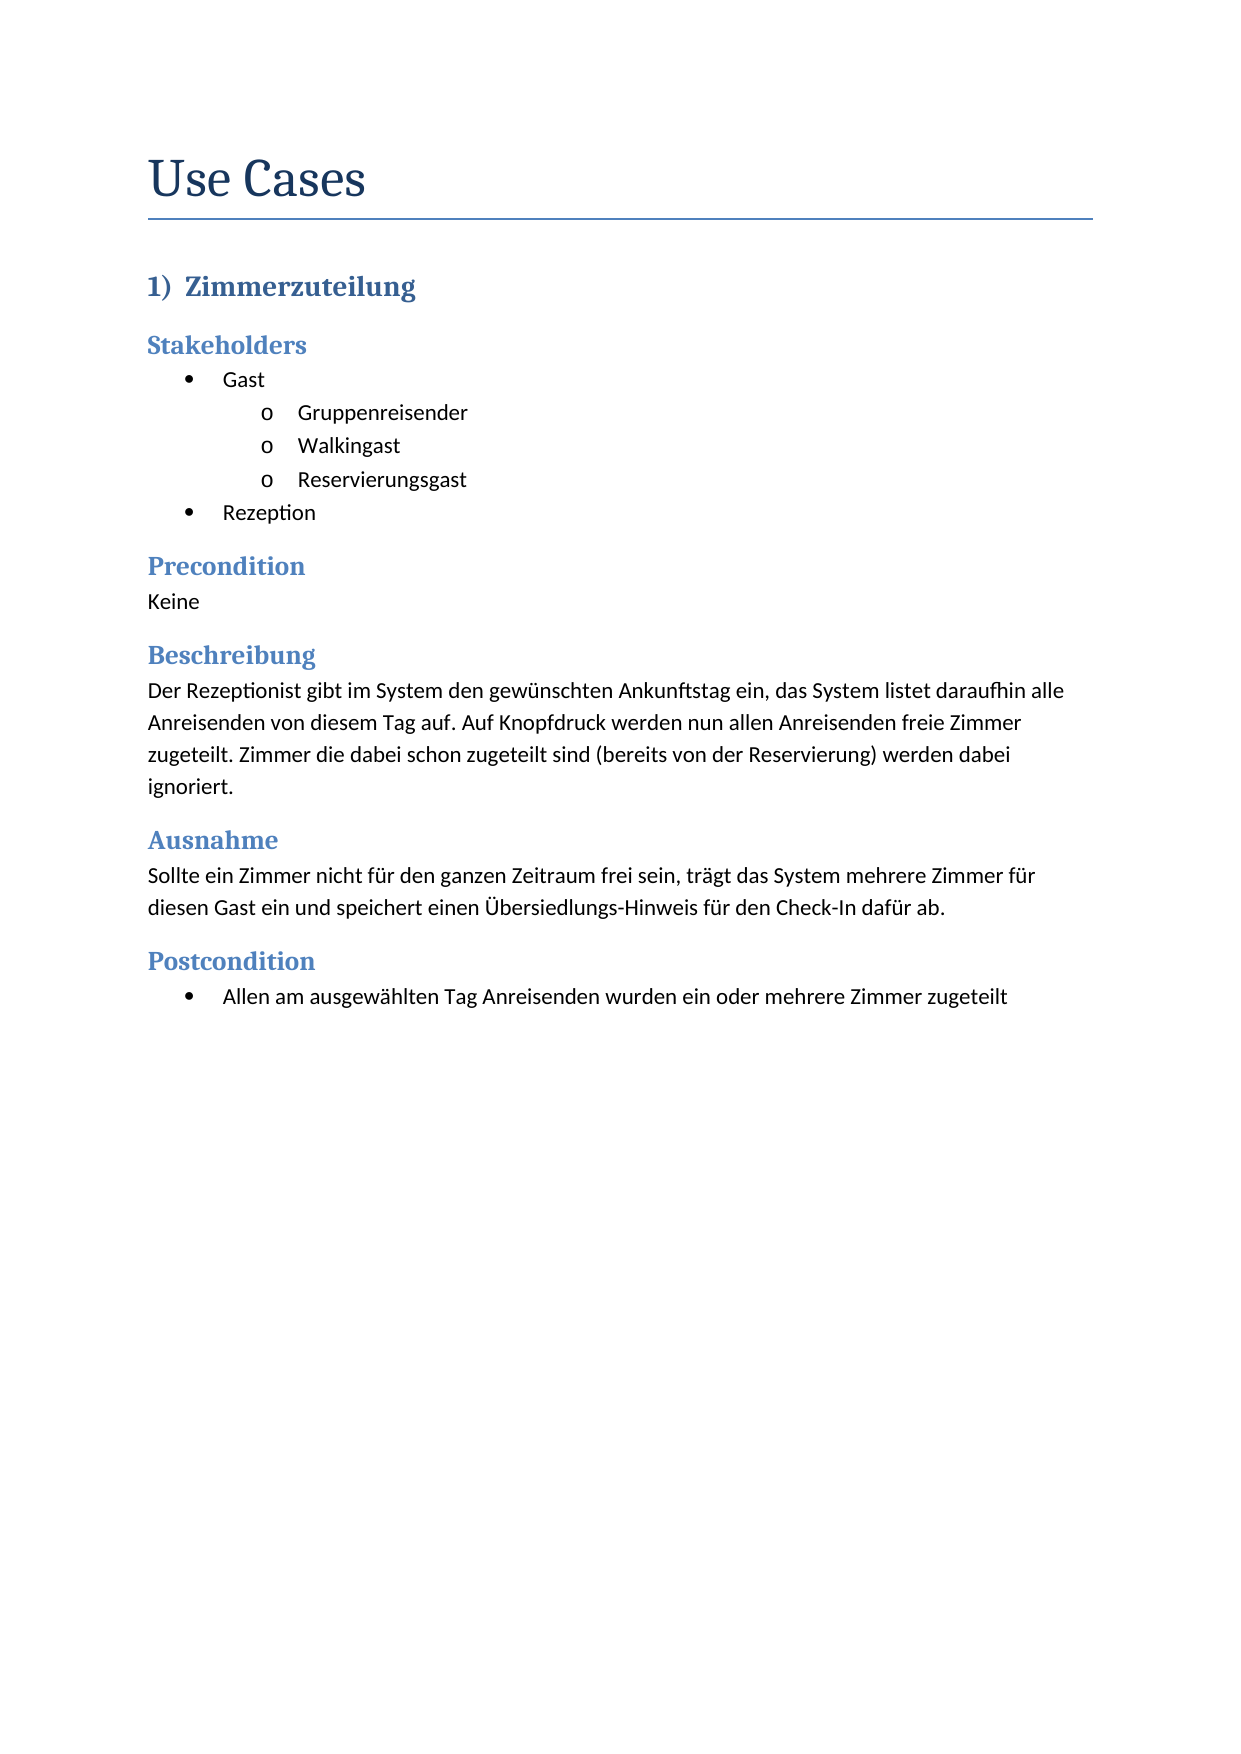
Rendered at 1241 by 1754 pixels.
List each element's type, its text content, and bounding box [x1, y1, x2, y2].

text Der Rezeptionist gibt im System den gewünschten Ankunftstag ein, das System listet daraufhin alle Anreisenden von diesem Tag auf. Auf Knopfdruck werden nun allen Anreisenden freie Zimmer zugeteilt. Zimmer die dabei schon zugeteilt sind (bereits von der Reservierung) werden dabei ignoriert. [148, 676, 1093, 800]
text Sollte ein Zimmer nicht für den ganzen Zeitraum frei sein, trägt das System mehrere Zimmer für diesen Gast ein und speichert einen Übersiedlungs-Hinweis für den Check-In dafür ab. [148, 861, 1093, 921]
subtitle Stakeholders [148, 330, 1093, 361]
list Walkingast [260, 431, 1093, 460]
title Use Cases [148, 148, 1093, 218]
subtitle Beschreibung [148, 640, 1093, 671]
list Gast [185, 365, 1093, 393]
list Gruppenreisender [260, 398, 1093, 427]
subtitle Precondition [148, 551, 1093, 582]
subtitle Postcondition [148, 946, 1093, 977]
subtitle Ausnahme [148, 825, 1093, 856]
list Allen am ausgewählten Tag Anreisenden wurden ein oder mehrere Zimmer zugeteilt [185, 982, 1093, 1010]
subtitle Zimmerzuteilung [148, 270, 1093, 304]
text Keine [148, 587, 1093, 615]
list Rezeption [185, 498, 1093, 526]
list Reservierungsgast [260, 465, 1093, 494]
